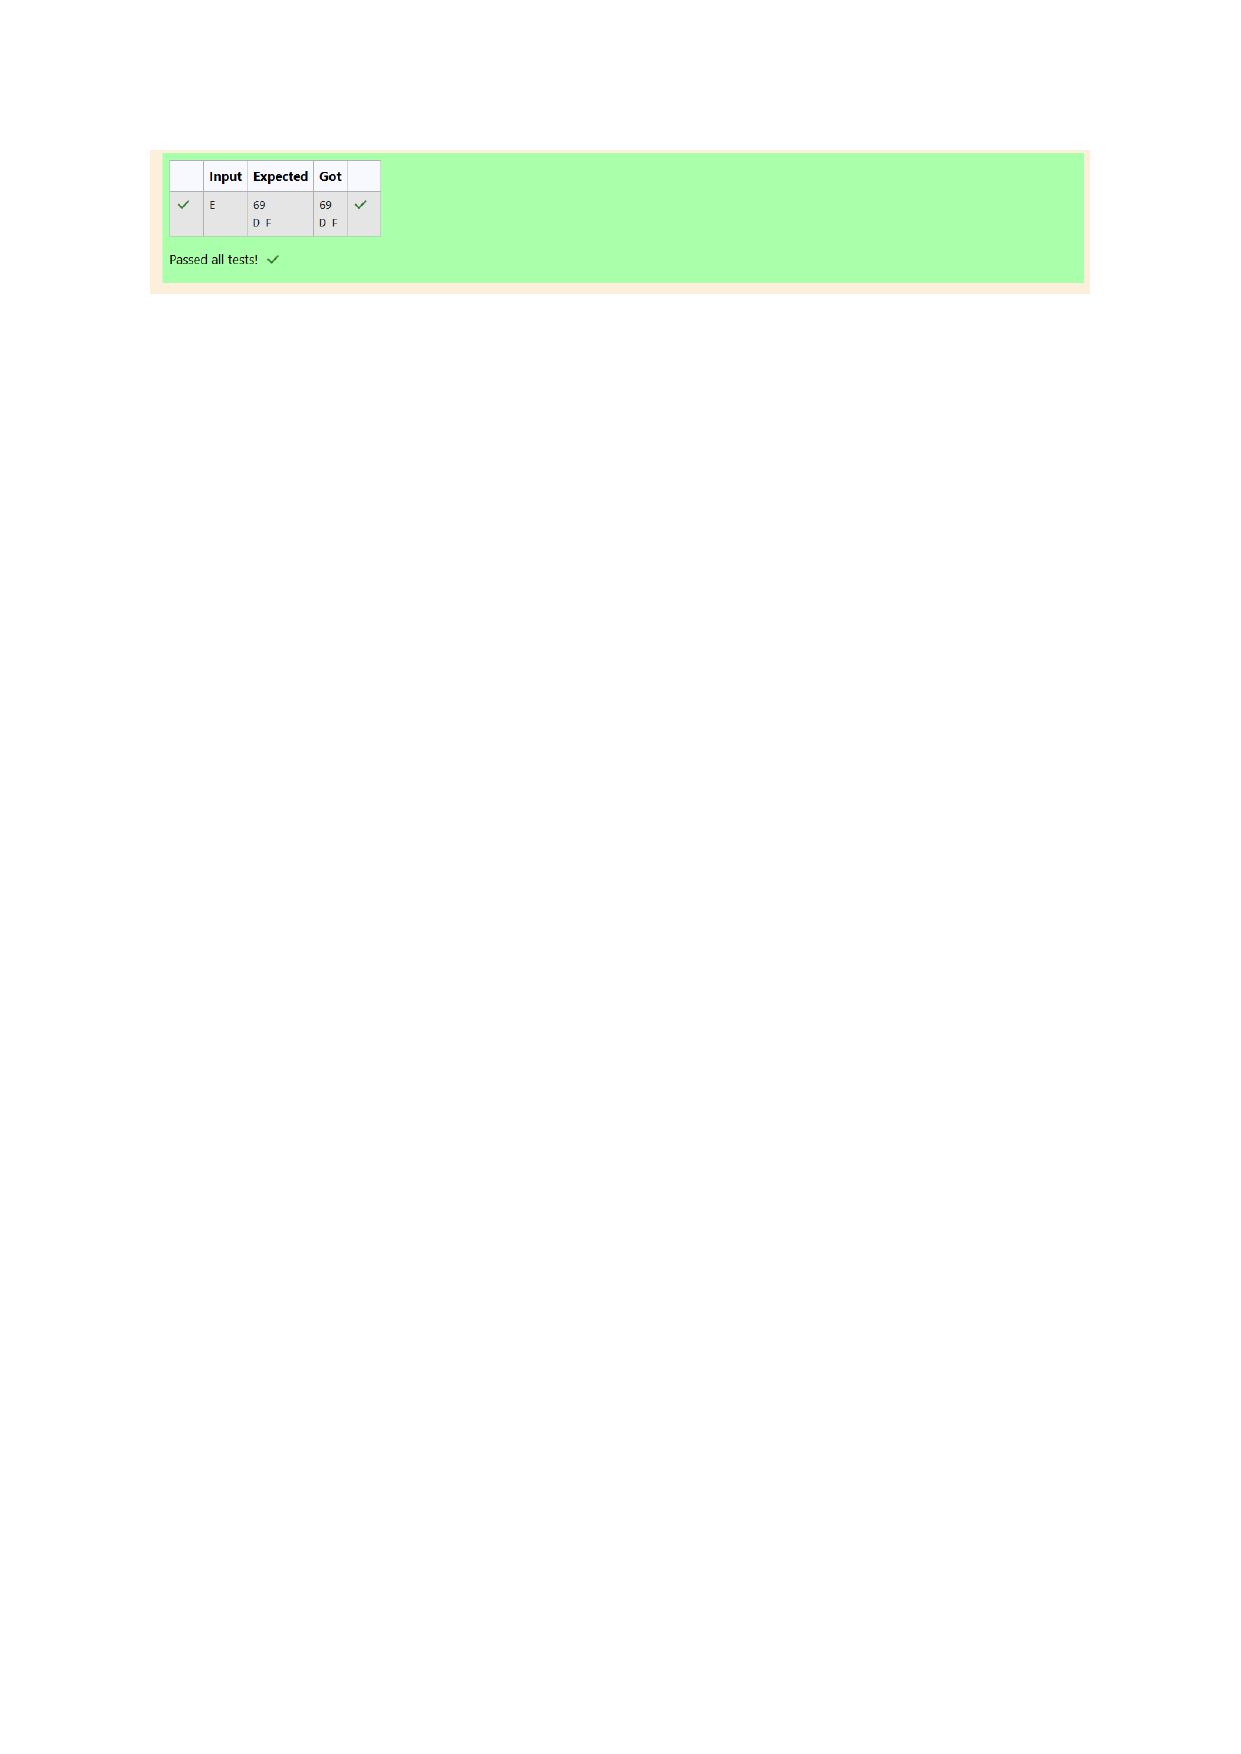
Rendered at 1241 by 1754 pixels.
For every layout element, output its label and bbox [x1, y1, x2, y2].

picture [150, 150, 1091, 294]
